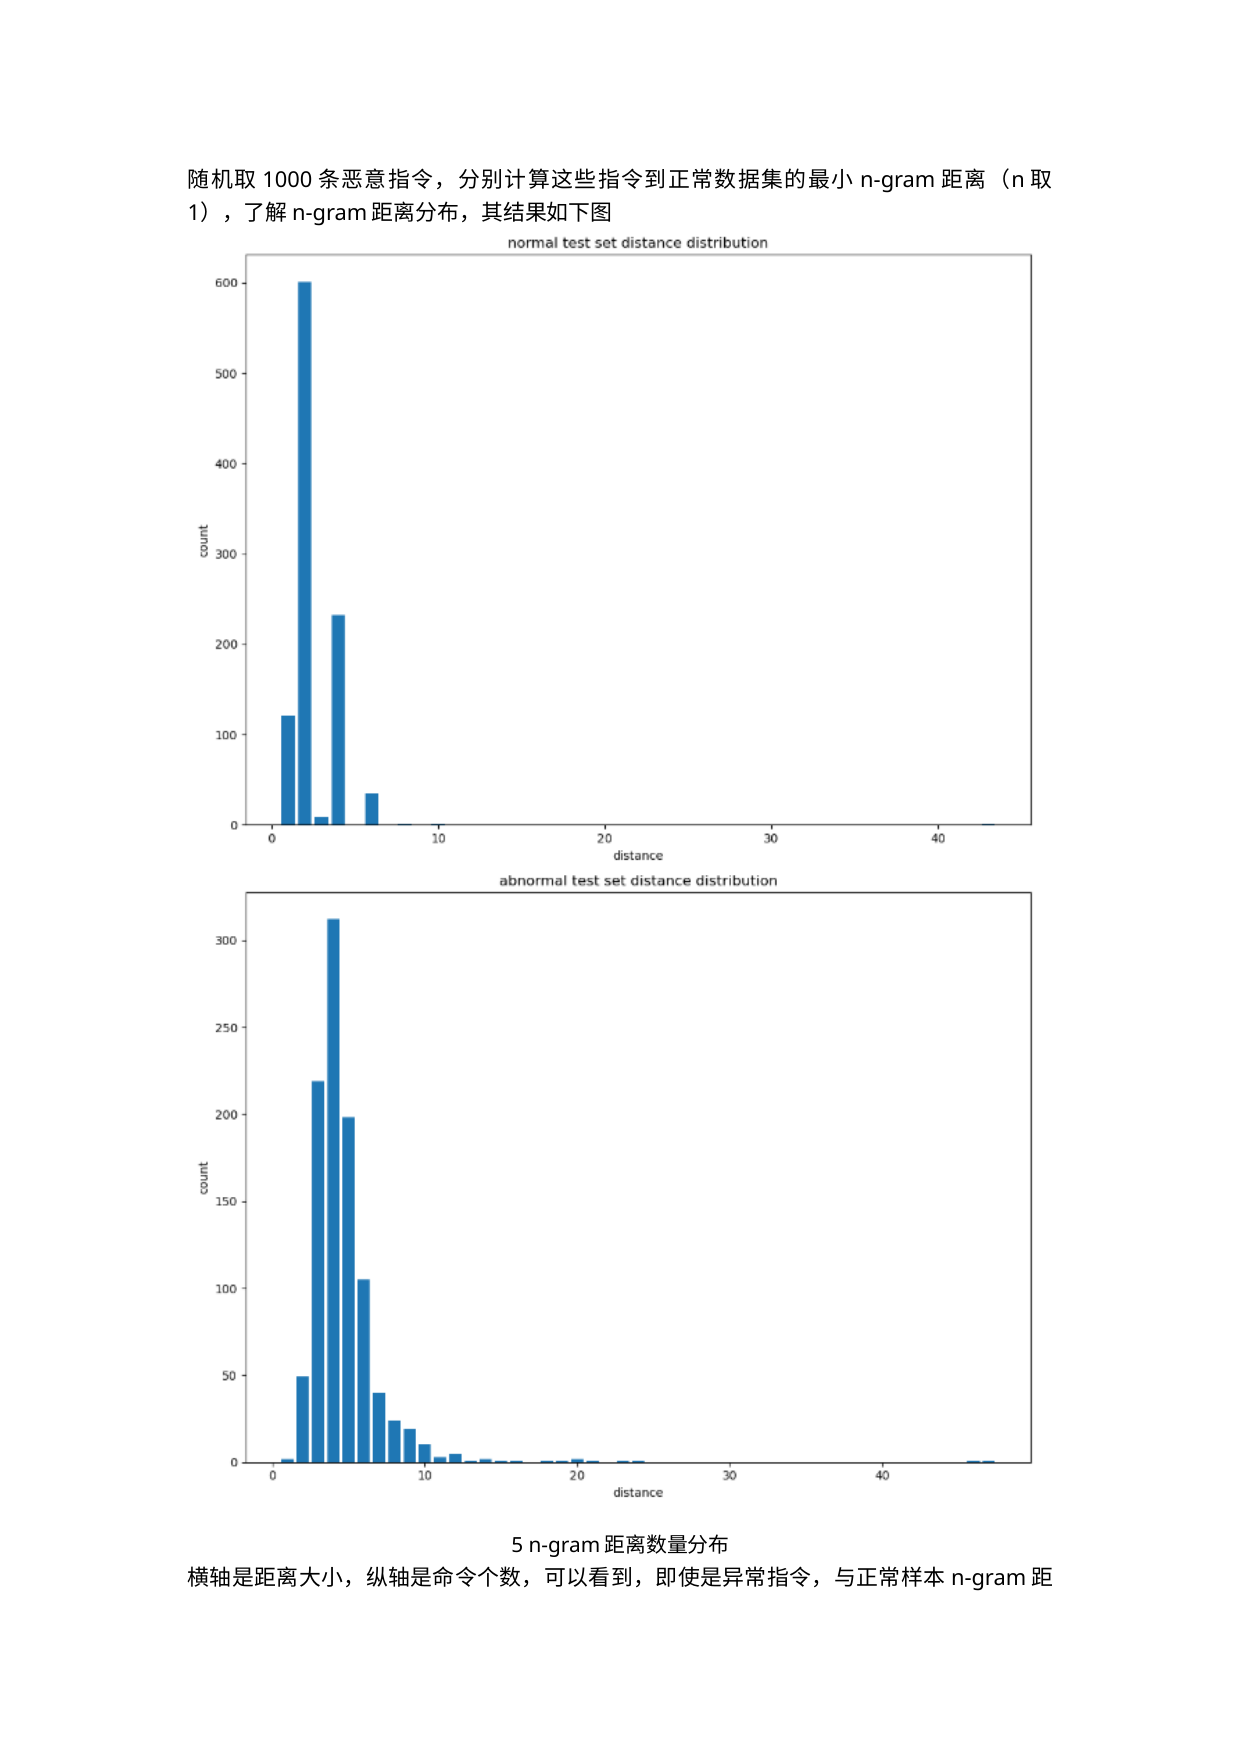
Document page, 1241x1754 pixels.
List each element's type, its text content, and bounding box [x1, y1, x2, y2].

text 5 n-gram距离数量分布 [187, 1527, 1053, 1559]
picture [187, 227, 1053, 1511]
